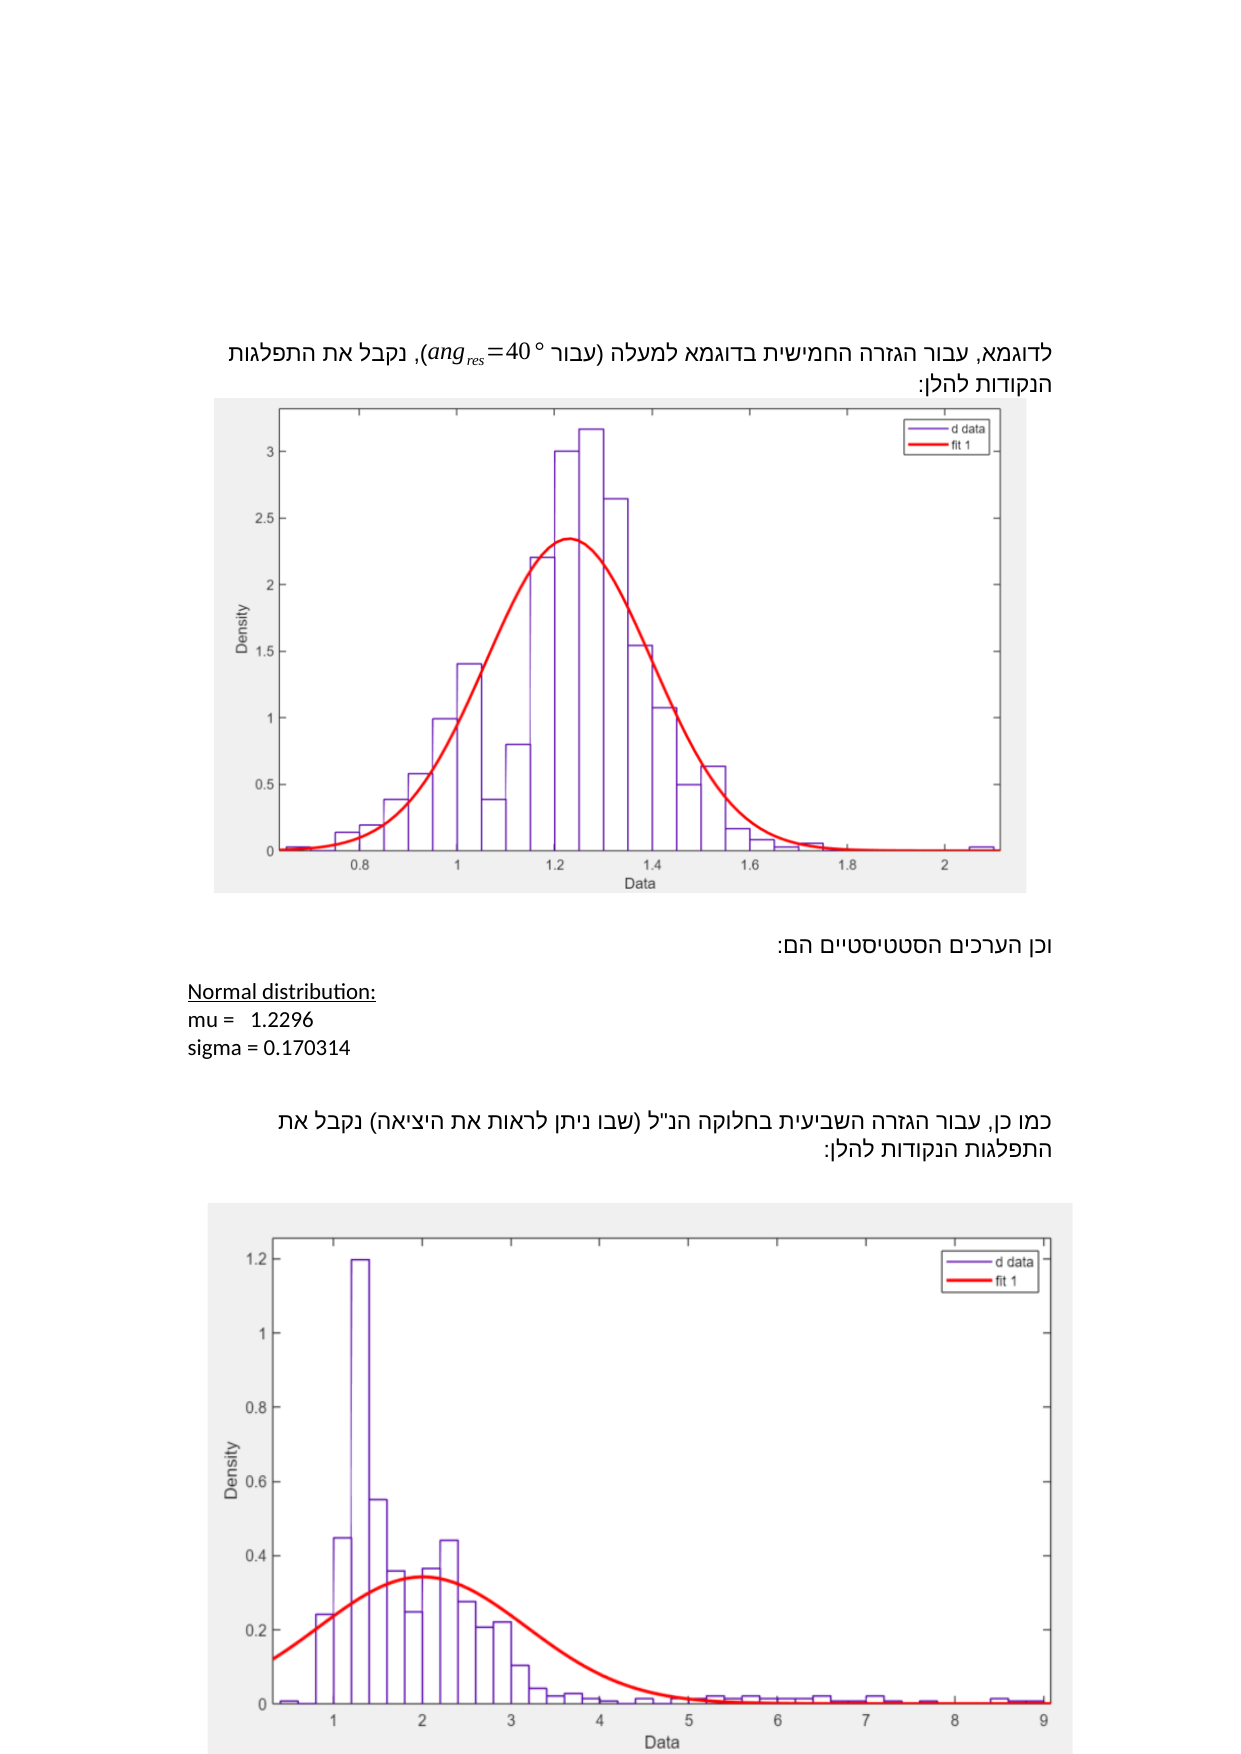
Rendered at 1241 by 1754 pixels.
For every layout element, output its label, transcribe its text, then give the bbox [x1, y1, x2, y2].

text sigma = 0.170314 [187, 1033, 1053, 1061]
text mu = 1.2296 [187, 1005, 1053, 1033]
picture [213, 398, 1027, 893]
text כמו כן, עבור הגזרה השביעית בחלוקה הנ"ל (שבו ניתן לראות את היציאה) נקבל את התפלגות הנקודות להלן: [187, 1108, 1053, 1162]
text Normal distribution: [187, 977, 1053, 1005]
picture [207, 1203, 1073, 1754]
text וכן הערכים הסטטיסטיים הם: [187, 932, 1053, 958]
text לדוגמא, עבור הגזרה החמישית בדוגמא למעלה (עבור ), נקבל את התפלגות הנקודות להלן: [187, 337, 1053, 397]
